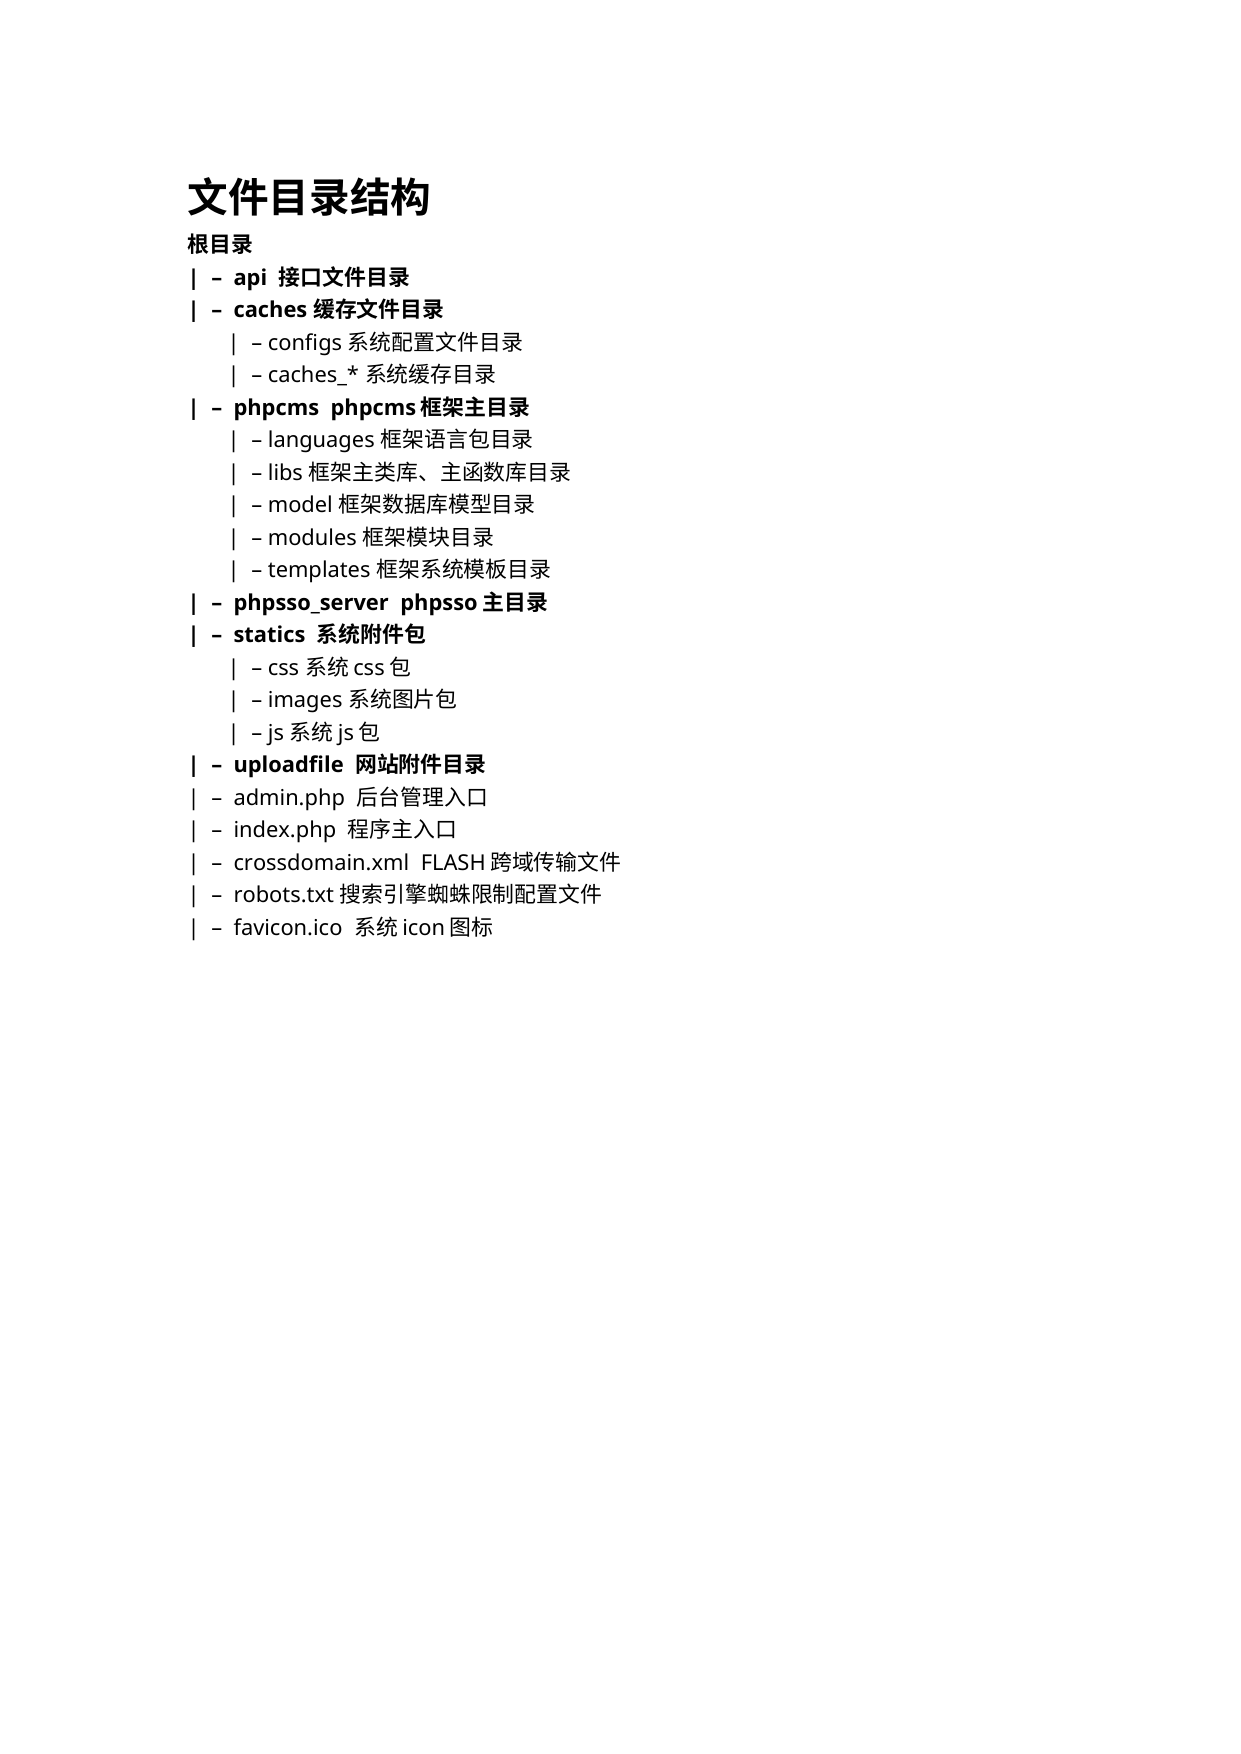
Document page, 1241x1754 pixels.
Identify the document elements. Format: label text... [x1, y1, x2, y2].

text | – js 系统js包 [187, 714, 1053, 747]
text | – caches_* 系统缓存目录 [187, 357, 1053, 389]
text | – statics 系统附件包 [187, 617, 1053, 649]
text | – css 系统css包 [187, 649, 1053, 682]
text | – configs 系统配置文件目录 [187, 324, 1053, 357]
text 文件目录结构 [187, 162, 1053, 227]
text | – phpcms phpcms框架主目录 [187, 389, 1053, 422]
text | – favicon.ico 系统icon图标 [187, 909, 1053, 942]
text | – modules 框架模块目录 [187, 519, 1053, 552]
text | – admin.php 后台管理入口 [187, 779, 1053, 812]
text | – crossdomain.xml FLASH跨域传输文件 [187, 844, 1053, 877]
text | – templates 框架系统模板目录 [187, 552, 1053, 584]
text | – images 系统图片包 [187, 682, 1053, 714]
text | – robots.txt 搜索引擎蜘蛛限制配置文件 [187, 877, 1053, 909]
text 根目录 [187, 227, 1053, 259]
text | – index.php 程序主入口 [187, 812, 1053, 844]
text | – api 接口文件目录 [187, 259, 1053, 292]
text | – uploadfile 网站附件目录 [187, 747, 1053, 779]
text | – model 框架数据库模型目录 [187, 487, 1053, 519]
text | – caches 缓存文件目录 [187, 292, 1053, 324]
text | – phpsso_server phpsso主目录 [187, 584, 1053, 617]
text | – libs 框架主类库、主函数库目录 [187, 454, 1053, 487]
text | – languages 框架语言包目录 [187, 422, 1053, 454]
